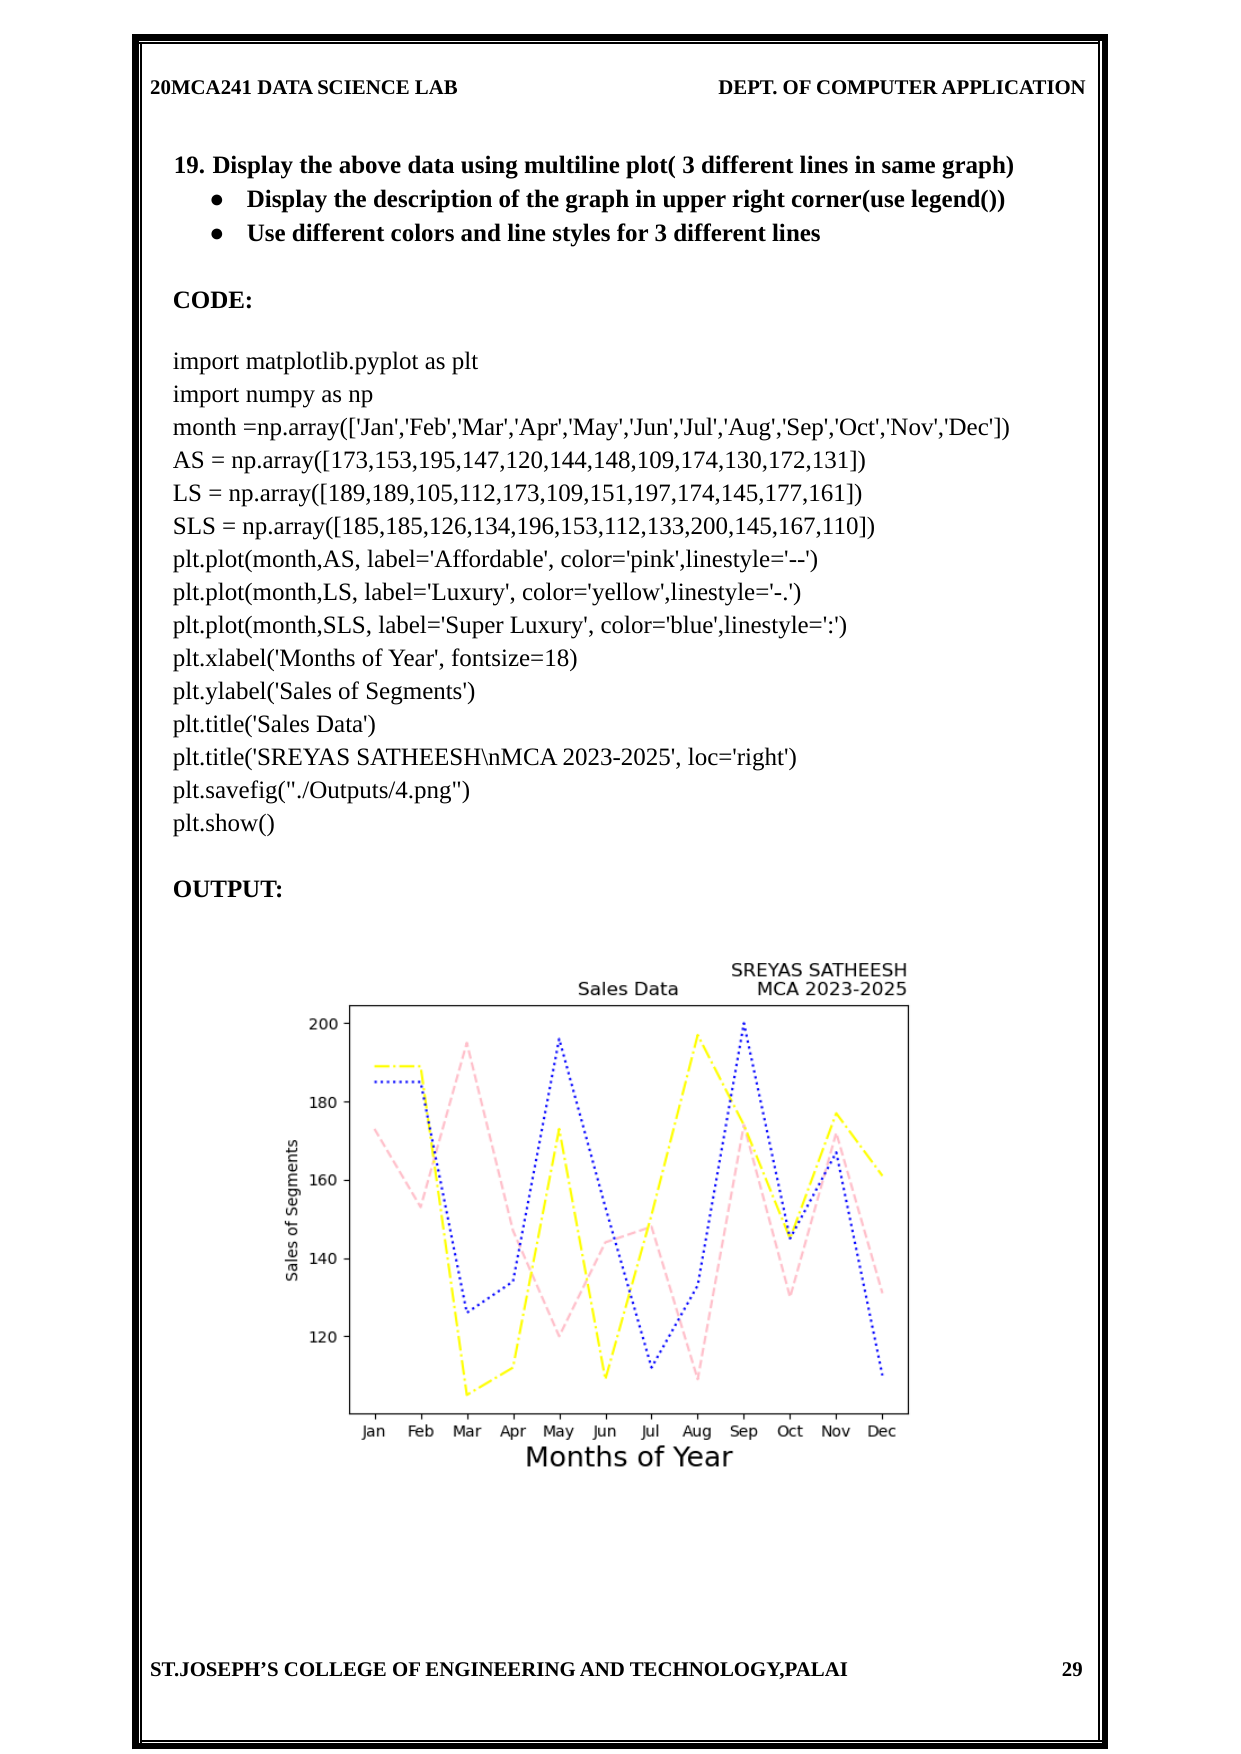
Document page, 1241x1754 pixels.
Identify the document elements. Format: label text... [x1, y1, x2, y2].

text plt.title('SREYAS SATHEESH\nMCA 2023-2025', loc='right') [173, 742, 1067, 771]
text import matplotlib.pyplot as plt [173, 346, 1067, 375]
text plt.xlabel('Months of Year', fontsize=18) [173, 643, 1067, 672]
text AS = np.array([173,153,195,147,120,144,148,109,174,130,172,131]) [173, 445, 1067, 474]
text plt.show() [173, 808, 1067, 837]
text CODE: [173, 285, 1067, 314]
text month =np.array(['Jan','Feb','Mar','Apr','May','Jun','Jul','Aug','Sep','Oct','Nov','Dec']) [173, 412, 1067, 441]
text SLS = np.array([185,185,126,134,196,153,112,133,200,145,167,110]) [173, 511, 1067, 540]
list Display the description of the graph in upper right corner(use legend()) [209, 184, 1067, 213]
text plt.plot(month,AS, label='Affordable', color='pink',linestyle='--') [173, 544, 1067, 573]
picture [259, 941, 980, 1472]
list Use different colors and line styles for 3 different lines [209, 218, 1067, 247]
text 19. Display the above data using multiline plot( 3 different lines in same graph) [174, 150, 1067, 179]
text OUTPUT: [173, 874, 1067, 903]
text plt.savefig("./Outputs/4.png") [173, 775, 1067, 804]
text plt.plot(month,LS, label='Luxury', color='yellow',linestyle='-.') [173, 577, 1067, 606]
text plt.title('Sales Data') [173, 709, 1067, 738]
text plt.plot(month,SLS, label='Super Luxury', color='blue',linestyle=':') [173, 610, 1067, 639]
text import numpy as np [173, 379, 1067, 408]
text LS = np.array([189,189,105,112,173,109,151,197,174,145,177,161]) [173, 478, 1067, 507]
text plt.ylabel('Sales of Segments') [173, 676, 1067, 705]
